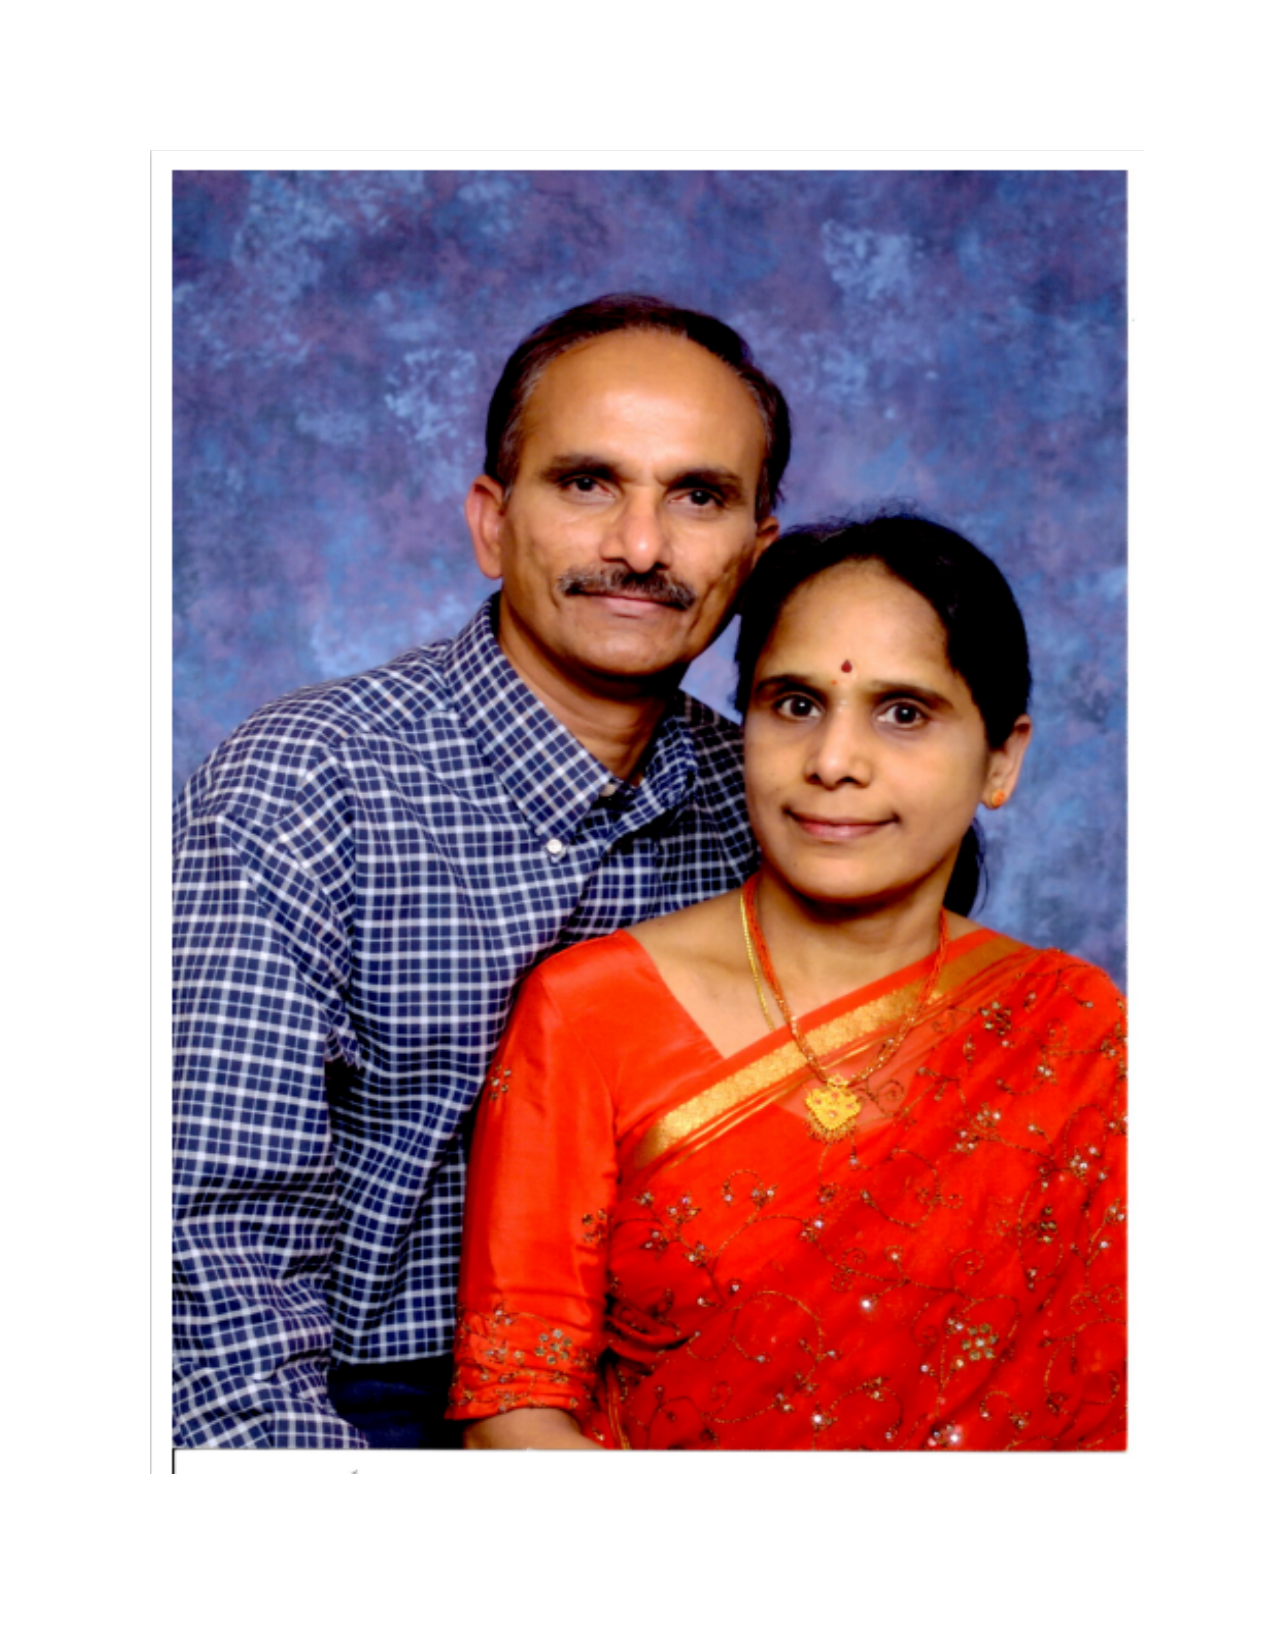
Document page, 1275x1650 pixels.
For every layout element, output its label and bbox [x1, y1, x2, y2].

picture [150, 150, 1145, 1474]
